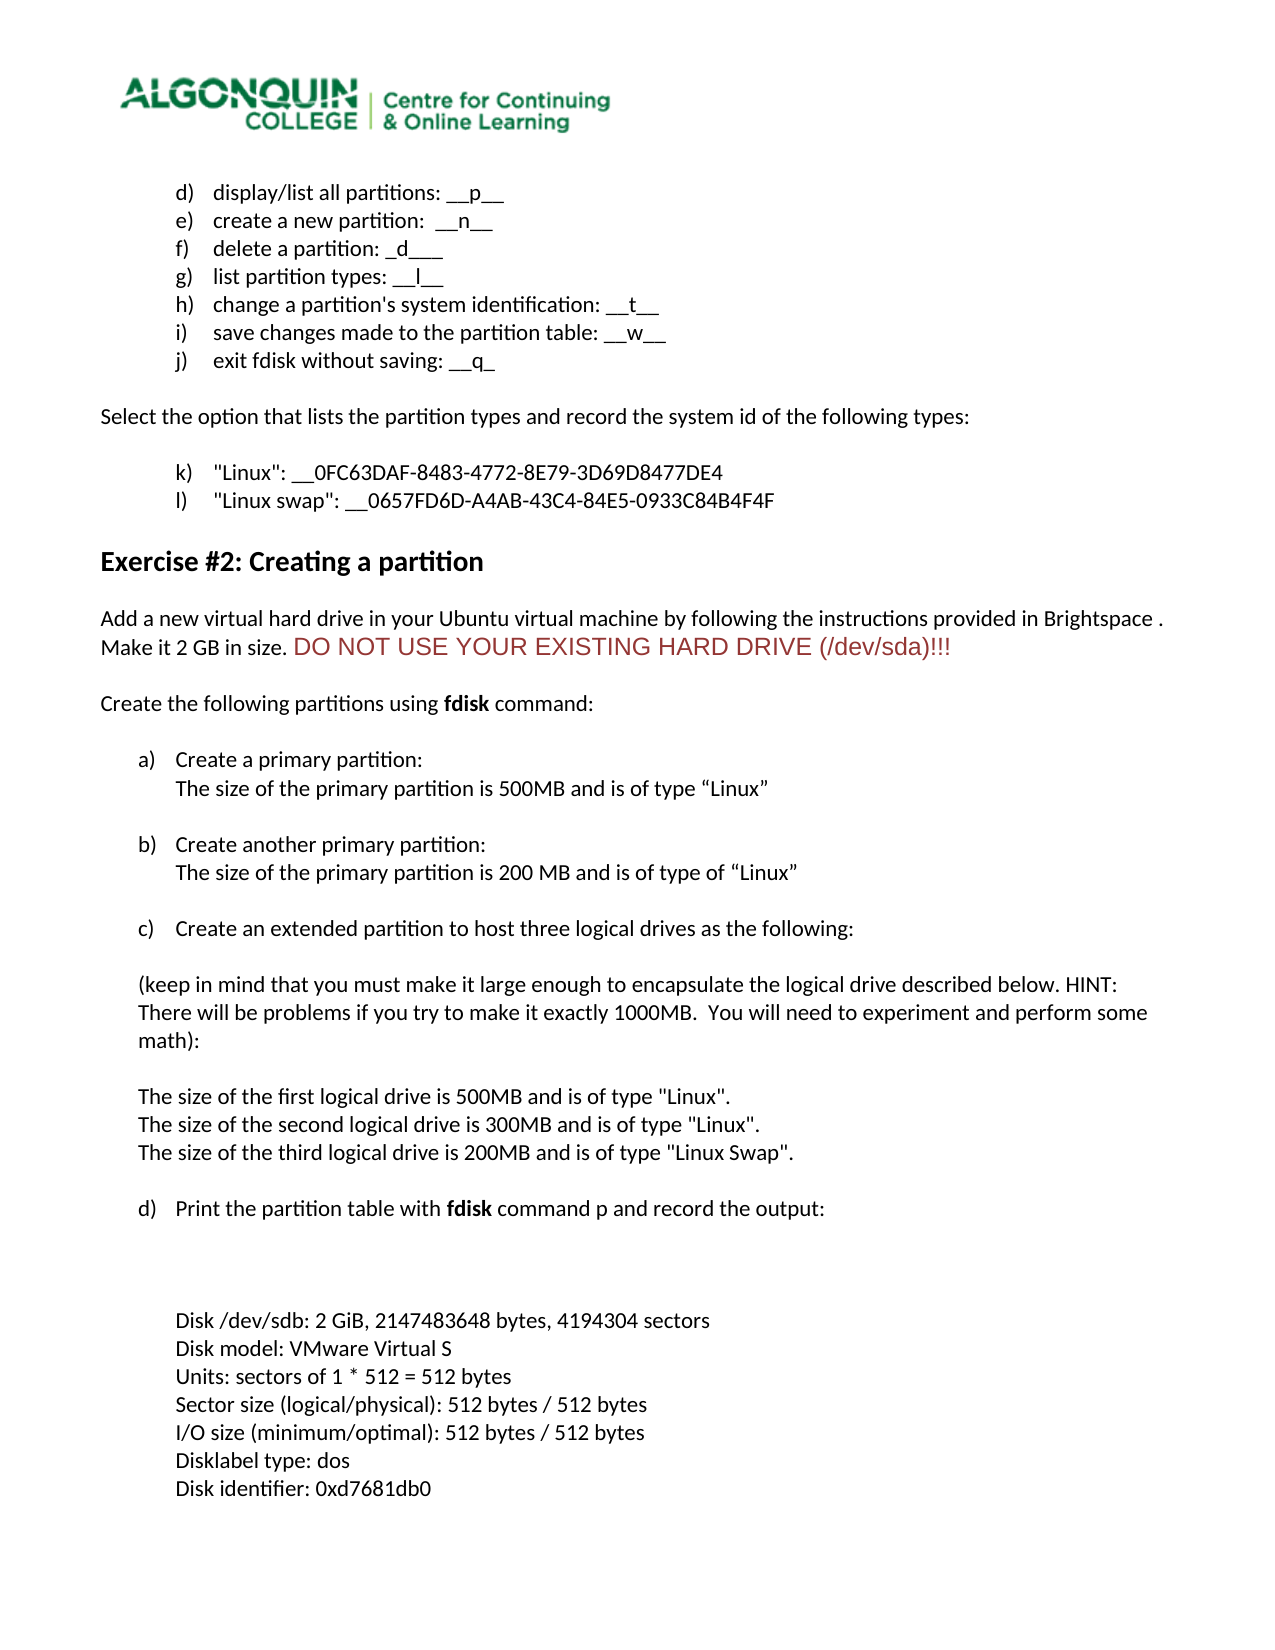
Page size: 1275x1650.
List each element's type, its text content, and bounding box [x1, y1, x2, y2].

list delete a partition: _d___ [175, 234, 1174, 262]
text Disklabel type: dos [175, 1446, 1174, 1474]
text Units: sectors of 1 * 512 = 512 bytes [175, 1362, 1174, 1390]
text The size of the primary partition is 200 MB and is of type of “Linux” [100, 858, 1174, 886]
picture [100, 59, 656, 151]
text Disk identifier: 0xd7681db0 [175, 1474, 1174, 1502]
list display/list all partitions: __p__ [175, 178, 1174, 206]
text The size of the second logical drive is 300MB and is of type "Linux". [100, 1110, 1174, 1138]
list create a new partition: __n__ [175, 206, 1174, 234]
list Create an extended partition to host three logical drives as the following: [138, 914, 1174, 942]
list Create a primary partition: [138, 746, 1174, 774]
list "Linux": __0FC63DAF-8483-4772-8E79-3D69D8477DE4 [175, 458, 1174, 487]
text Create the following partitions using fdisk command: [100, 689, 1174, 718]
list save changes made to the partition table: __w__ [175, 318, 1174, 346]
text Exercise #2: Creating a partition [100, 543, 1174, 578]
list change a partition's system identification: __t__ [175, 290, 1174, 318]
list exit fdisk without saving: __q_ [175, 346, 1174, 374]
list Create another primary partition: [138, 830, 1174, 858]
list "Linux swap": __0657FD6D-A4AB-43C4-84E5-0933C84B4F4F [175, 487, 1174, 514]
text The size of the primary partition is 500MB and is of type “Linux” [100, 774, 1174, 802]
text The size of the third logical drive is 200MB and is of type "Linux Swap". [100, 1138, 1174, 1166]
text Sector size (logical/physical): 512 bytes / 512 bytes [175, 1390, 1174, 1418]
list Print the partition table with fdisk command p and record the output: [138, 1194, 1174, 1222]
text I/O size (minimum/optimal): 512 bytes / 512 bytes [175, 1418, 1174, 1446]
text Disk /dev/sdb: 2 GiB, 2147483648 bytes, 4194304 sectors [175, 1306, 1174, 1334]
text (keep in mind that you must make it large enough to encapsulate the logical drive described below. HINT: There will be problems if you try to make it exactly 1000MB. You will need to experiment and perform some math): [138, 970, 1174, 1054]
text Disk model: VMware Virtual S [175, 1334, 1174, 1362]
list list partition types: __l__ [175, 262, 1174, 290]
text The size of the first logical drive is 500MB and is of type "Linux". [100, 1082, 1174, 1110]
text Add a new virtual hard drive in your Ubuntu virtual machine by following the instructions provided in Brightspace . Make it 2 GB in size. DO NOT USE YOUR EXISTING HARD DRIVE (/dev/sda)!!! [100, 604, 1174, 662]
text Select the option that lists the partition types and record the system id of the following types: [100, 402, 1174, 431]
